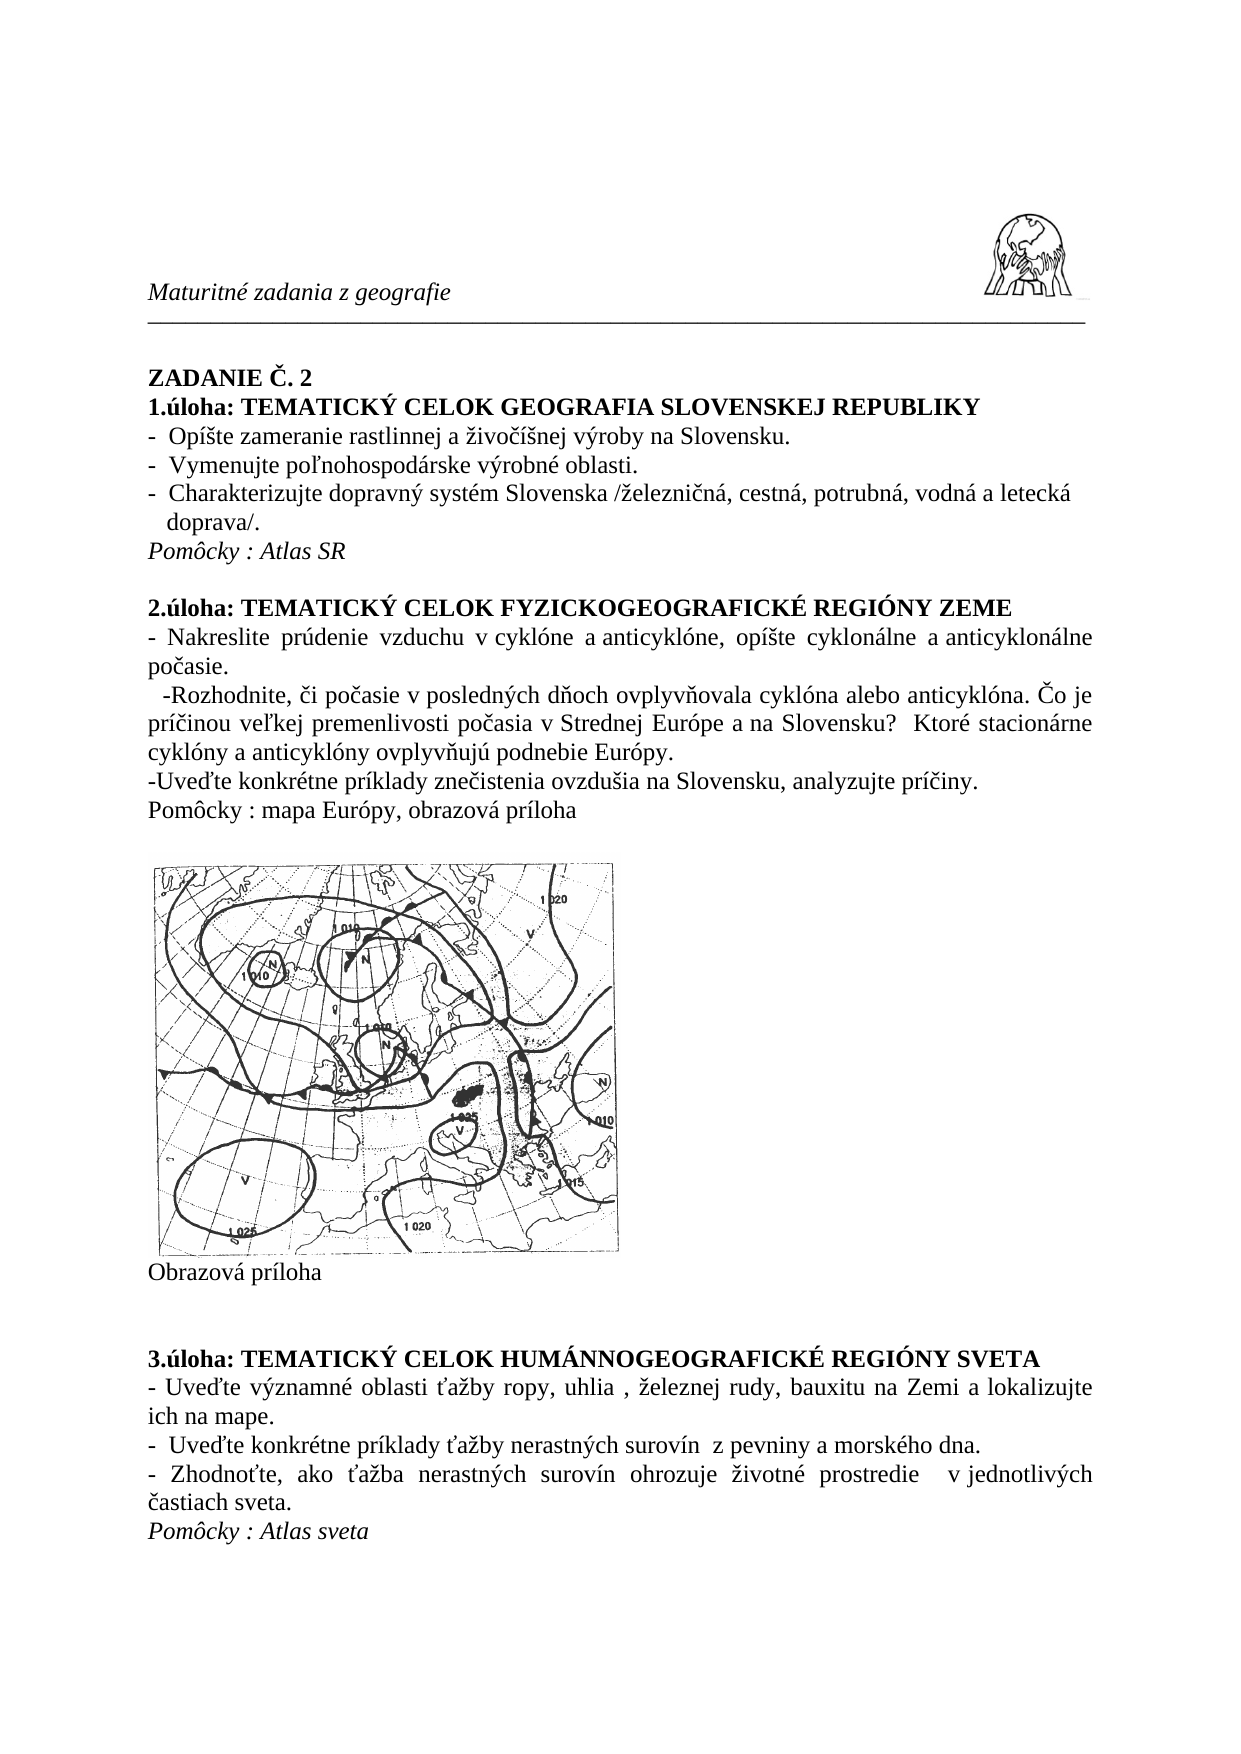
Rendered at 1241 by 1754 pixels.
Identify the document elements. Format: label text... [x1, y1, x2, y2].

text -Rozhodnite, či počasie v posledných dňoch ovplyvňovala cyklóna alebo anticyklóna. Čo je príčinou veľkej premenlivosti počasia v Strednej Európe a na Slovensku? Ktoré stacionárne cyklóny a anticyklóny ovplyvňujú podnebie Európy. [148, 680, 1093, 766]
text - Opíšte zameranie rastlinnej a živočíšnej výroby na Slovensku. [148, 421, 1093, 450]
text - Nakreslite prúdenie vzduchu v cyklóne a anticyklóne, opíšte cyklonálne a anticyklonálne počasie. [148, 622, 1093, 680]
text - Uveďte konkrétne príklady ťažby nerastných surovín z pevniny a morského dna. [148, 1430, 1093, 1459]
text -Uveďte konkrétne príklady znečistenia ovzdušia na Slovensku, analyzujte príčiny. [148, 766, 1093, 795]
picture [965, 205, 1092, 301]
text doprava/. [148, 507, 1093, 536]
text 1.úloha: TEMATICKÝ CELOK GEOGRAFIA SLOVENSKEJ REPUBLIKY [148, 392, 1093, 421]
text Maturitné zadania z geografie [148, 205, 1093, 306]
text - Uveďte významné oblasti ťažby ropy, uhlia , železnej rudy, bauxitu na Zemi a lokalizujte ich na mape. [148, 1372, 1093, 1430]
text Pomôcky : mapa Európy, obrazová príloha [148, 795, 1093, 823]
text - Zhodnoťte, ako ťažba nerastných surovín ohrozuje životné prostredie v jednotlivých častiach sveta. [148, 1459, 1093, 1516]
text - Charakterizujte dopravný systém Slovenska /železničná, cestná, potrubná, vodná a letecká [148, 478, 1093, 507]
text 3.úloha: TEMATICKÝ CELOK HUMÁNNOGEOGRAFICKÉ REGIÓNY SVETA [148, 1344, 1093, 1372]
text - Vymenujte poľnohospodárske výrobné oblasti. [148, 450, 1093, 478]
text Pomôcky : Atlas SR [148, 536, 1093, 565]
text Obrazová príloha [148, 1257, 1093, 1286]
text Pomôcky : Atlas sveta [148, 1516, 1093, 1545]
text ZADANIE Č. 2 [148, 363, 1093, 392]
text ––––––––––––––––––––––––––––––––––––––––––––––––––––––––––––––––––––––––––– [148, 306, 1093, 335]
text 2.úloha: TEMATICKÝ CELOK FYZICKOGEOGRAFICKÉ REGIÓNY ZEME [148, 593, 1093, 622]
